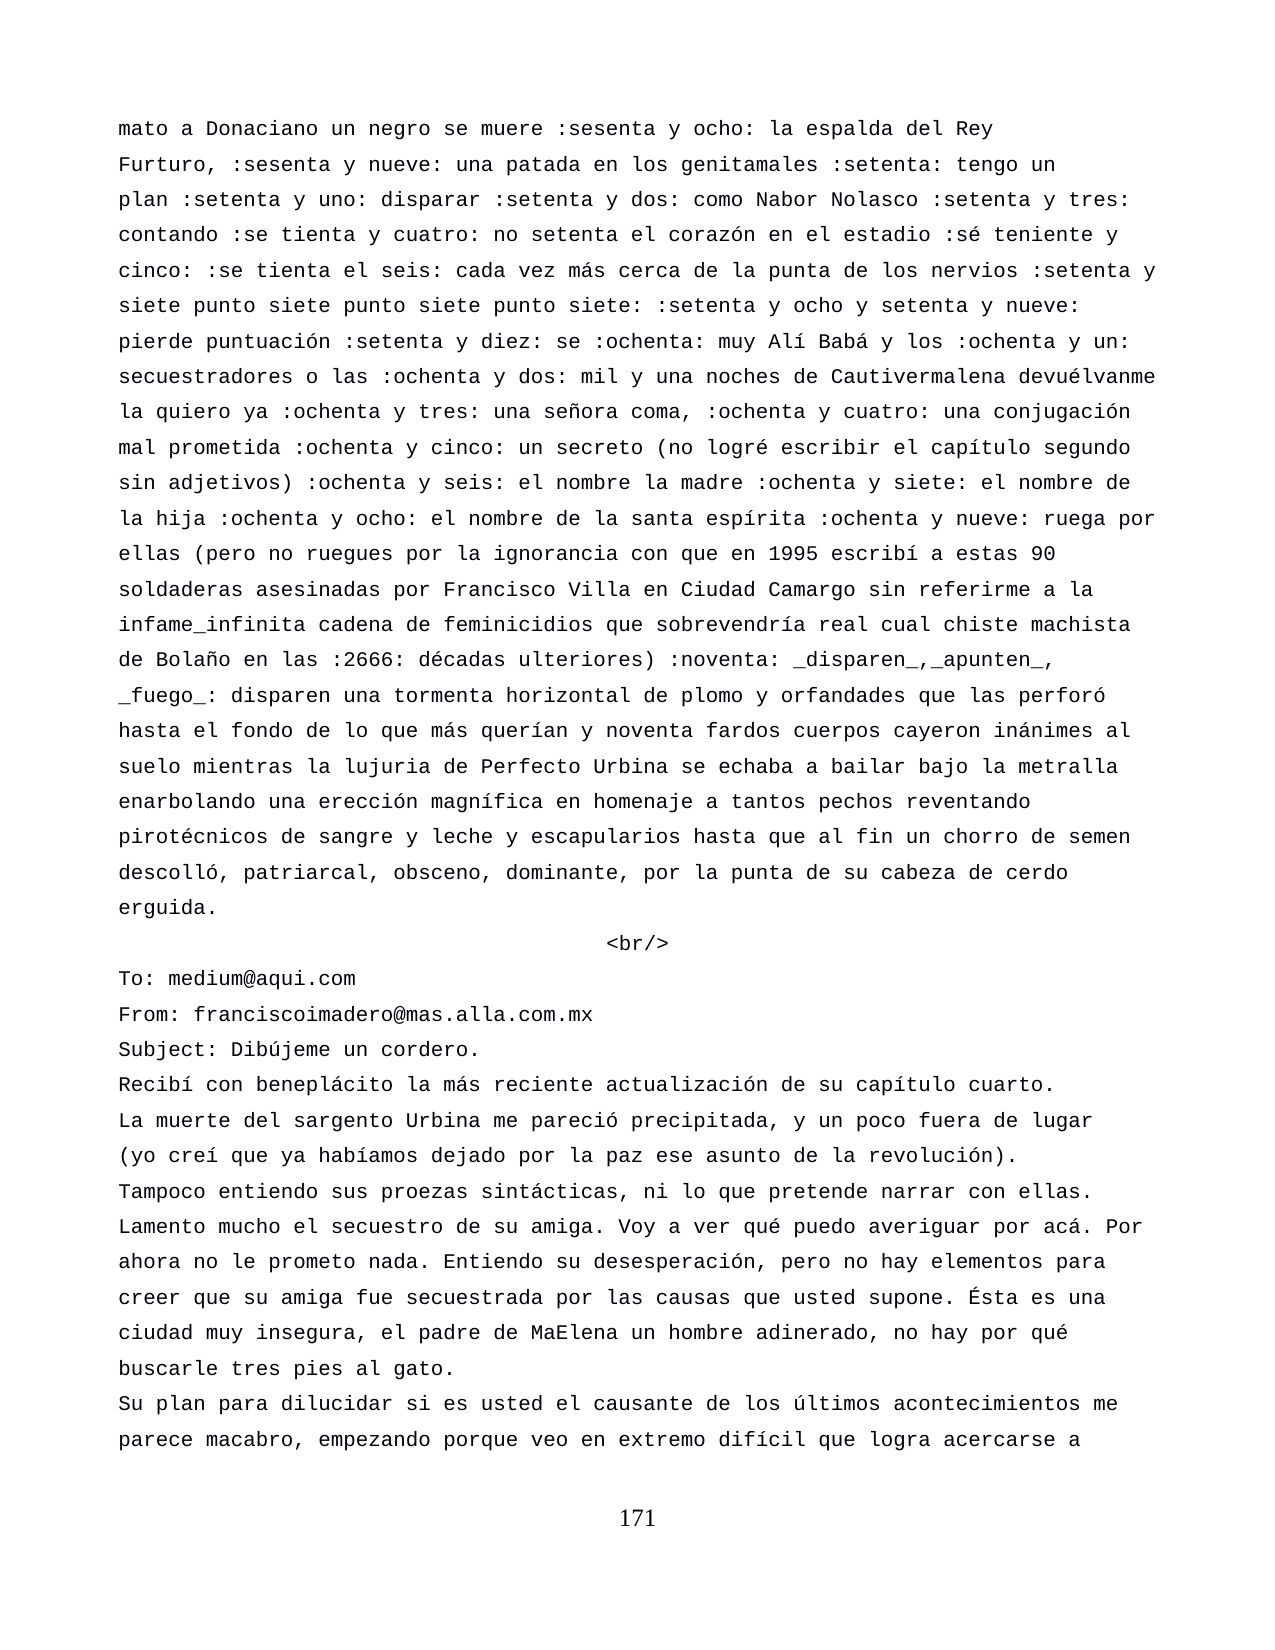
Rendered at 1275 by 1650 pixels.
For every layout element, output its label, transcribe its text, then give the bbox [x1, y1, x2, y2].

text From: franciscoimadero@mas.alla.com.mx [118, 1003, 1157, 1027]
text Recibí con beneplácito la más reciente actualización de su capítulo cuarto. [118, 1074, 1157, 1098]
text To: medium@aqui.com [118, 968, 1157, 992]
text Tampoco entiendo sus proezas sintácticas, ni lo que pretende narrar con ellas. [118, 1181, 1157, 1204]
text Lamento mucho el secuestro de su amiga. Voy a ver qué puedo averiguar por acá. Por ahora no le prometo nada. Entiendo su desesperación, pero no hay elementos para creer que su amiga fue secuestrada por las causas que usted supone. Ésta es una ciudad muy insegura, el padre de MaElena un hombre adinerado, no hay por qué buscarle tres pies al gato. [118, 1216, 1157, 1381]
text (yo creí que ya habíamos dejado por la paz ese asunto de la revolución). [118, 1145, 1157, 1169]
text La muerte del sargento Urbina me pareció precipitada, y un poco fuera de lugar [118, 1110, 1157, 1133]
text <br/> [118, 933, 1157, 956]
text Subject: Dibújeme un cordero. [118, 1039, 1157, 1063]
